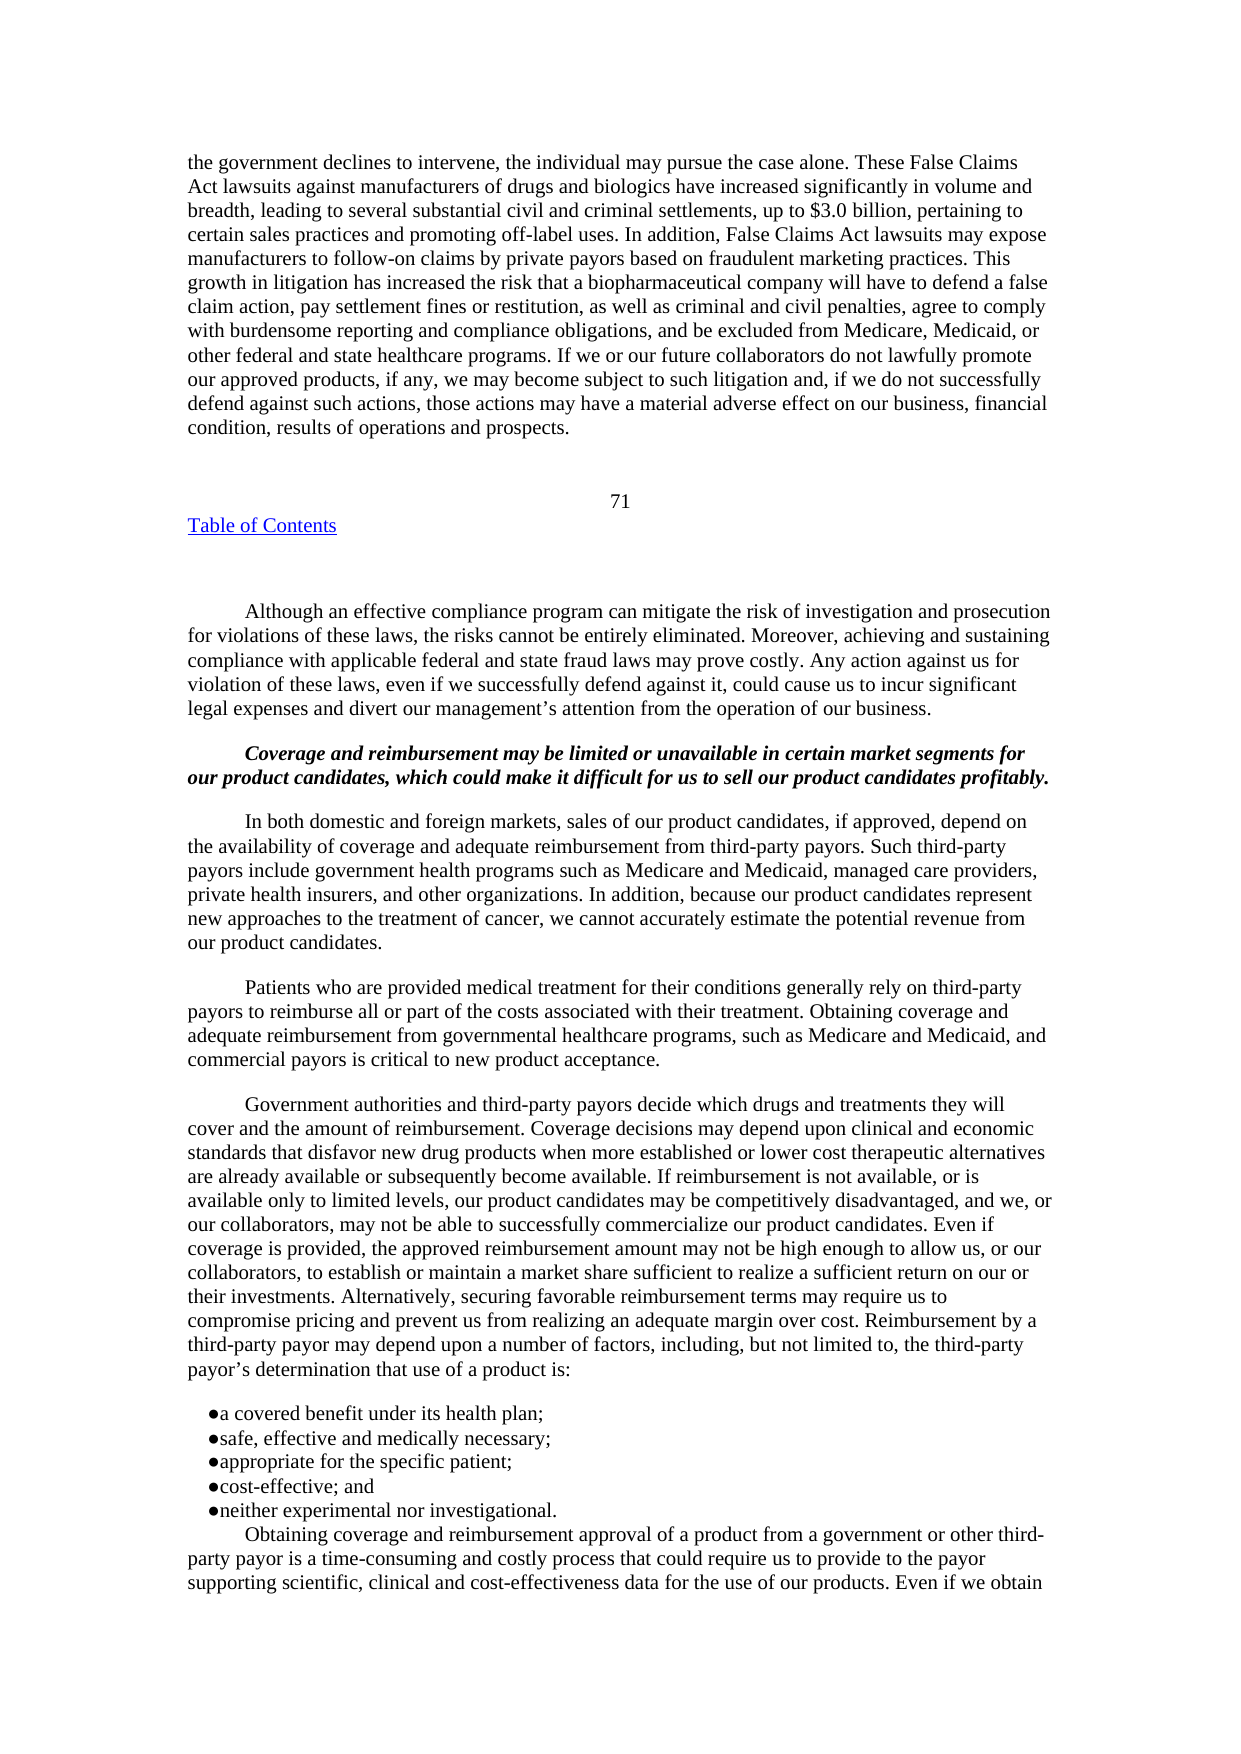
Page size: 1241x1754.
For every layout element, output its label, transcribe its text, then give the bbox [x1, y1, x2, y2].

text ●safe, effective and medically necessary; [207, 1425, 1053, 1449]
text Patients who are provided medical treatment for their conditions generally rely on third-party payors to reimburse all or part of the costs associated with their treatment. Obtaining coverage and adequate reimbursement from governmental healthcare programs, such as Medicare and Medicaid, and commercial payors is critical to new product acceptance. [187, 975, 1053, 1071]
text Although an effective compliance program can mitigate the risk of investigation and prosecution for violations of these laws, the risks cannot be entirely eliminated. Moreover, achieving and sustaining compliance with applicable federal and state fraud laws may prove costly. Any action against us for violation of these laws, even if we successfully defend against it, could cause us to incur significant legal expenses and divert our management’s attention from the operation of our business. [187, 599, 1053, 720]
text ●cost-effective; and [207, 1473, 1053, 1498]
text ●appropriate for the specific patient; [207, 1449, 1053, 1473]
text Government authorities and third-party payors decide which drugs and treatments they will cover and the amount of reimbursement. Coverage decisions may depend upon clinical and economic standards that disfavor new drug products when more established or lower cost therapeutic alternatives are already available or subsequently become available. If reimbursement is not available, or is available only to limited levels, our product candidates may be competitively disadvantaged, and we, or our collaborators, may not be able to successfully commercialize our product candidates. Even if coverage is provided, the approved reimbursement amount may not be high enough to allow us, or our collaborators, to establish or maintain a market share sufficient to realize a sufficient return on our or their investments. Alternatively, securing favorable reimbursement terms may require us to compromise pricing and prevent us from realizing an adequate margin over cost. Reimbursement by a third-party payor may depend upon a number of factors, including, but not limited to, the third-party payor’s determination that use of a product is: [187, 1092, 1053, 1381]
text Coverage and reimbursement may be limited or unavailable in certain market segments for our product candidates, which could make it difficult for us to sell our product candidates profitably. [187, 741, 1053, 789]
text Table of Contents [187, 513, 1053, 537]
text 71 [187, 489, 1053, 513]
text In both domestic and foreign markets, sales of our product candidates, if approved, depend on the availability of coverage and adequate reimbursement from third-party payors. Such third-party payors include government health programs such as Medicare and Medicaid, managed care providers, private health insurers, and other organizations. In addition, because our product candidates represent new approaches to the treatment of cancer, we cannot accurately estimate the potential revenue from our product candidates. [187, 809, 1053, 954]
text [187, 1522, 1053, 1594]
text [187, 150, 1053, 439]
text ●a covered benefit under its health plan; [207, 1401, 1053, 1425]
text ●neither experimental nor investigational. [207, 1498, 1053, 1522]
